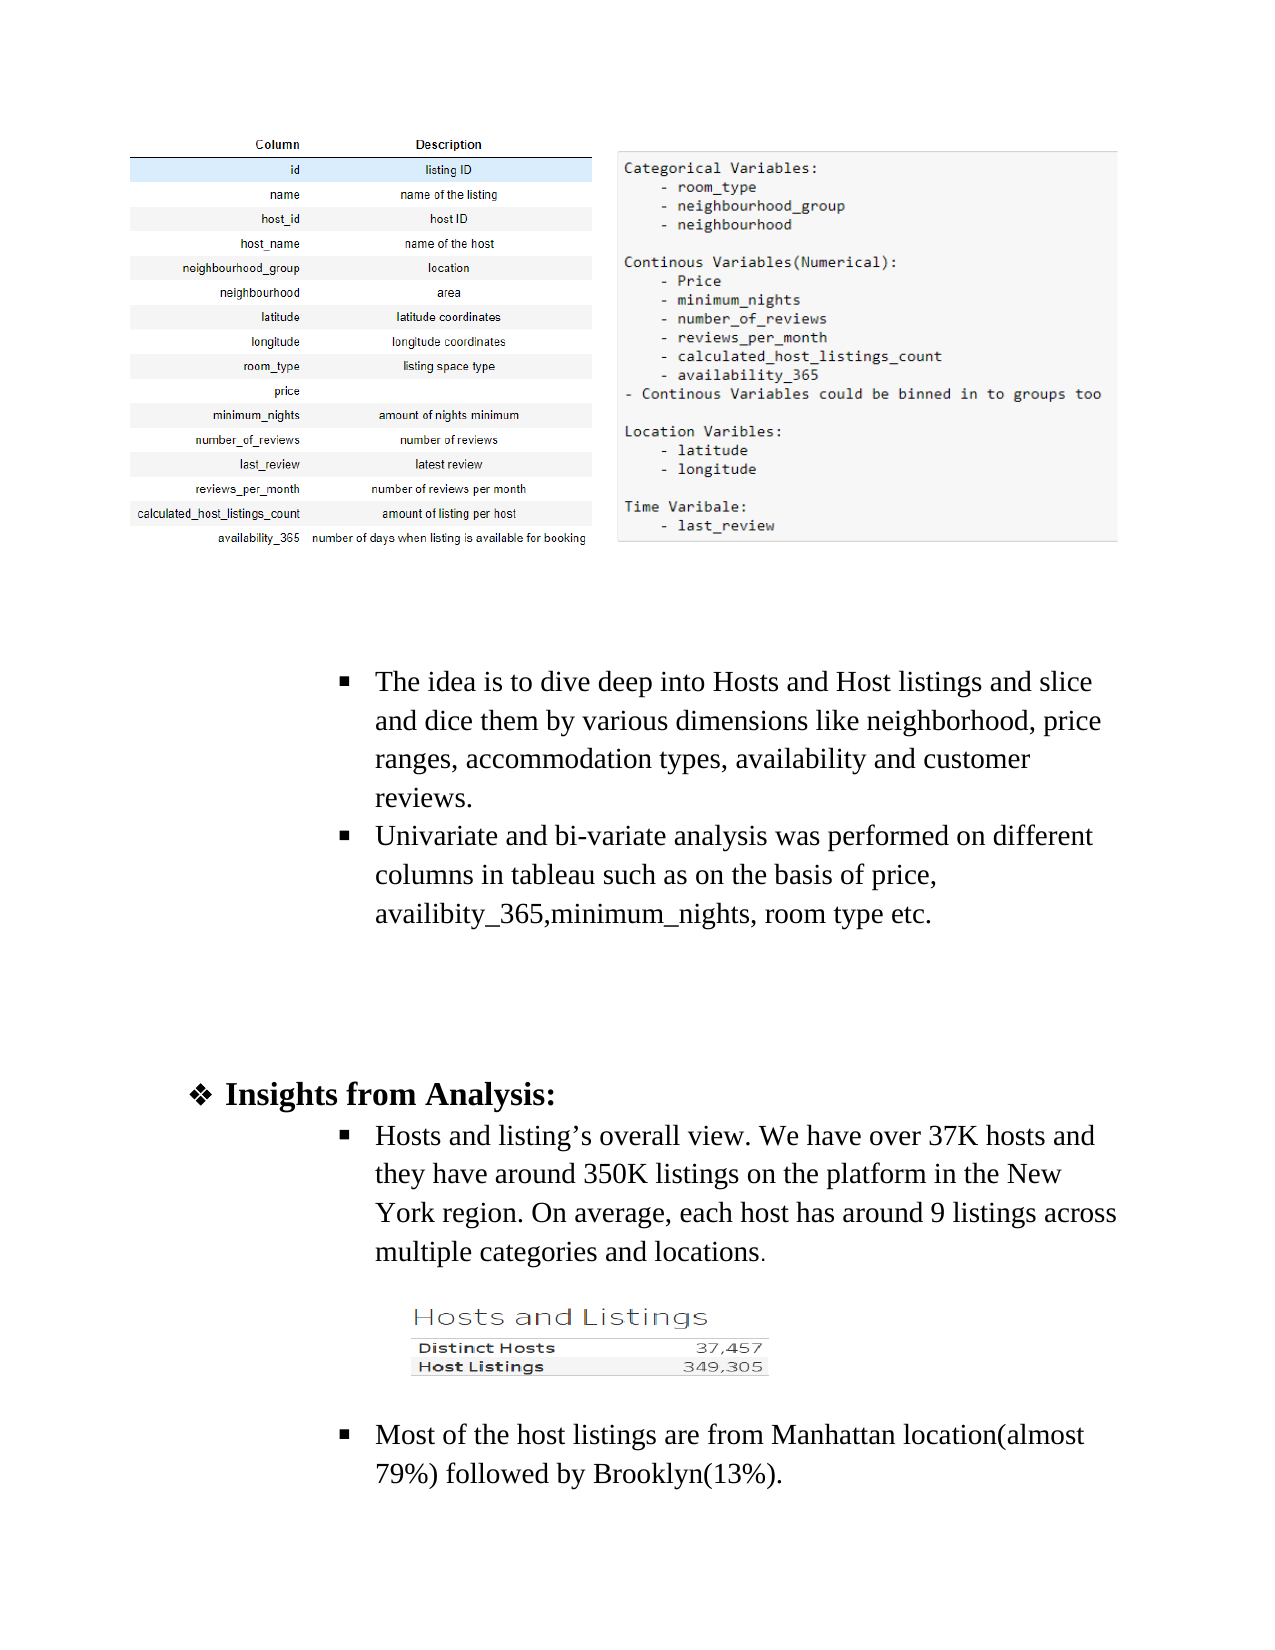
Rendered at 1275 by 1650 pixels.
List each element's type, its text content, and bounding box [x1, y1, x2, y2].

list The idea is to dive deep into Hosts and Host listings and slice and dice them by various dimensions like neighborhood, price ranges, accommodation types, availability and customer reviews. [337, 664, 1125, 813]
list Hosts and listing’s overall view. We have over 37K hosts and they have around 350K listings on the platform in the New York region. On average, each host has around 9 listings across multiple categories and locations. [337, 1118, 1125, 1267]
list Univariate and bi-variate analysis was performed on different columns in tableau such as on the basis of price, availibity_365,minimum_nights, room type etc. [337, 818, 1125, 929]
picture [129, 131, 594, 548]
list Most of the host listings are from Manhattan location(almost 79%) followed by Brooklyn(13%). [337, 1417, 1125, 1489]
picture [403, 1294, 787, 1394]
list Insights from Analysis: [187, 1074, 1125, 1112]
picture [617, 150, 1118, 544]
